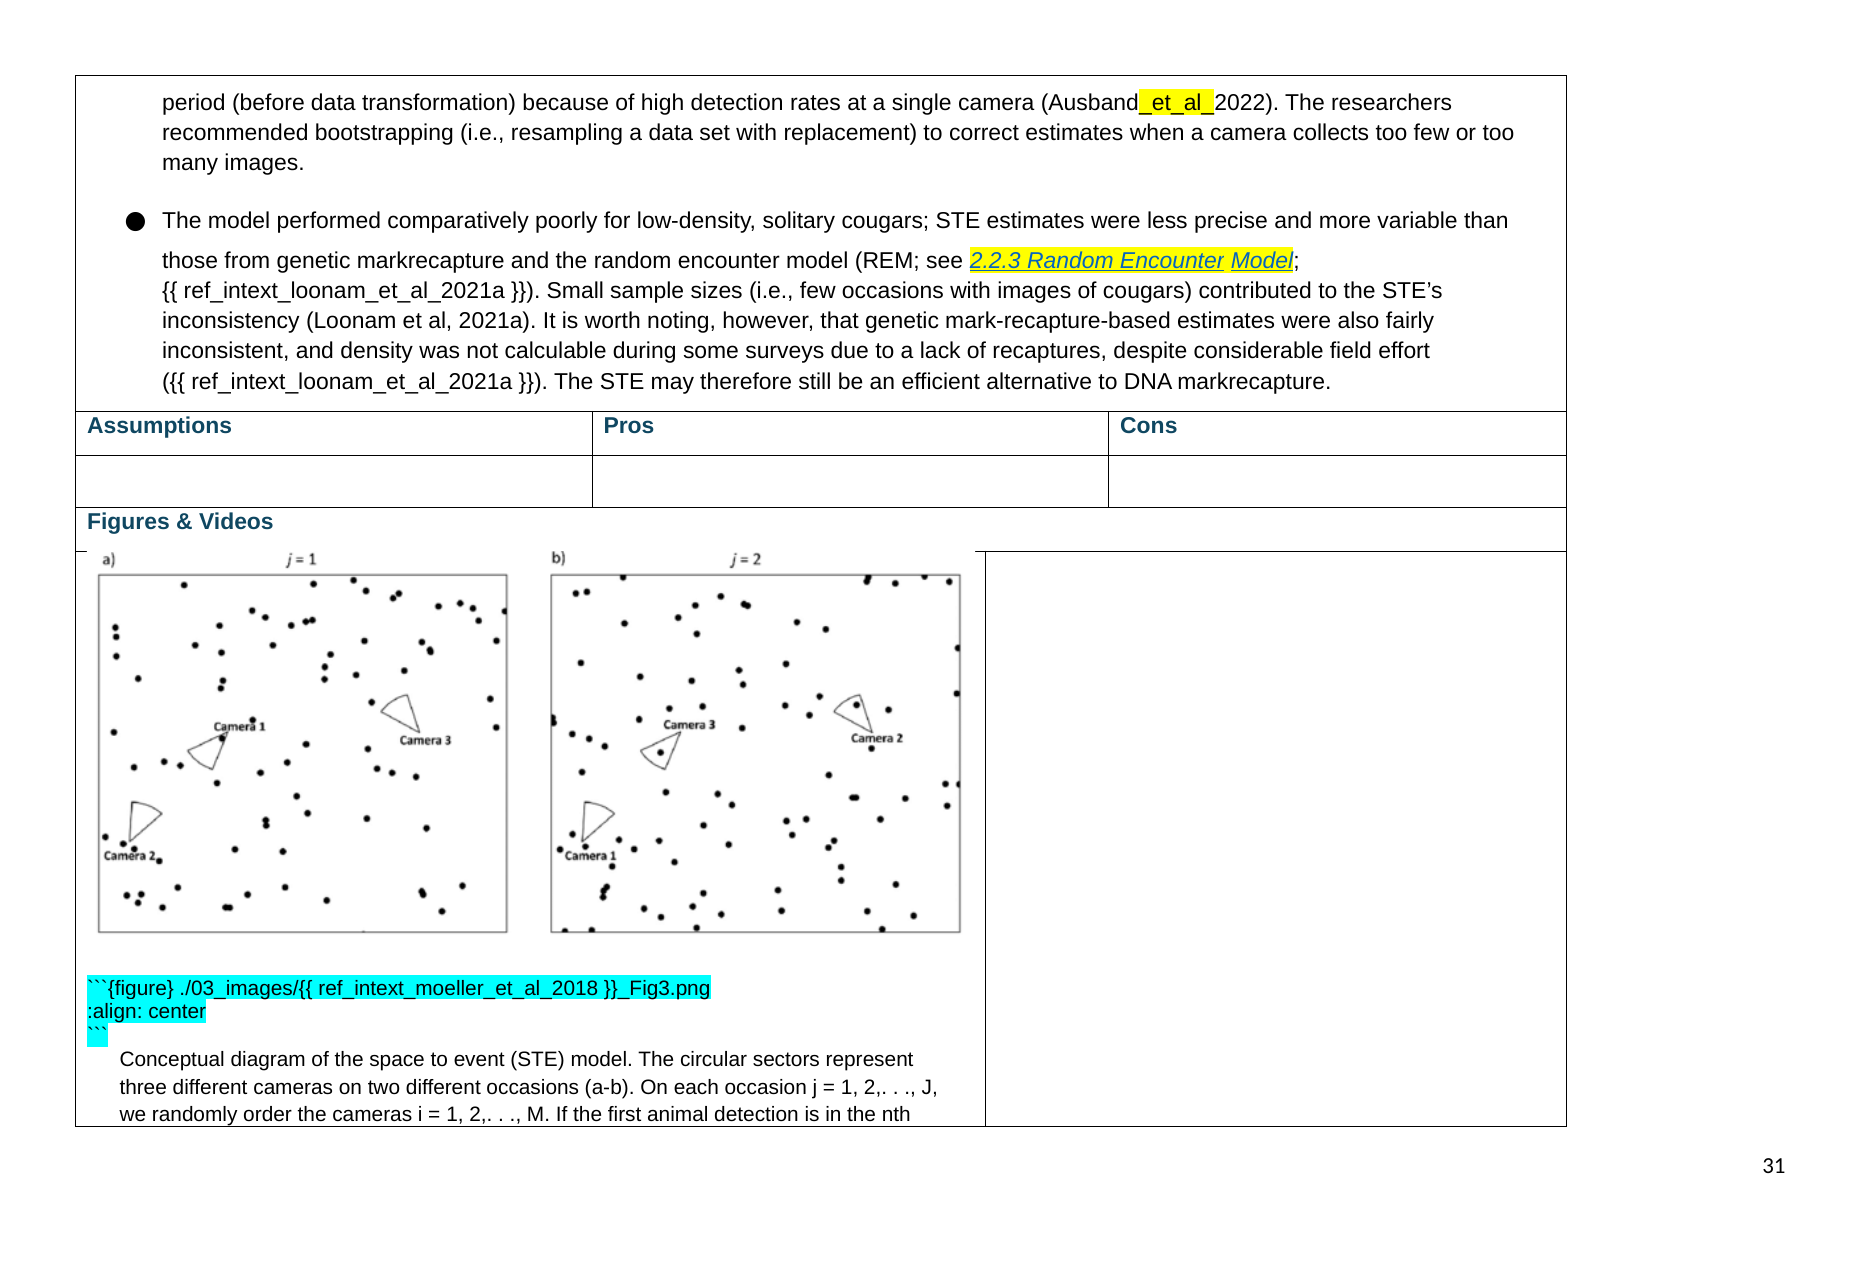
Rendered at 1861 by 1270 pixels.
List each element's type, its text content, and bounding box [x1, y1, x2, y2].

table_cell Cons [1109, 412, 1566, 455]
table_cell [986, 552, 1566, 1126]
table_cell Assumptions [76, 412, 592, 455]
picture [86, 551, 976, 954]
table_cell Figures & Videos [76, 508, 1566, 551]
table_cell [76, 552, 985, 1126]
table_cell [1109, 456, 1566, 507]
table_cell [76, 456, 592, 507]
table_cell Pros [593, 412, 1108, 455]
table_cell [593, 456, 1108, 507]
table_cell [76, 76, 1566, 411]
